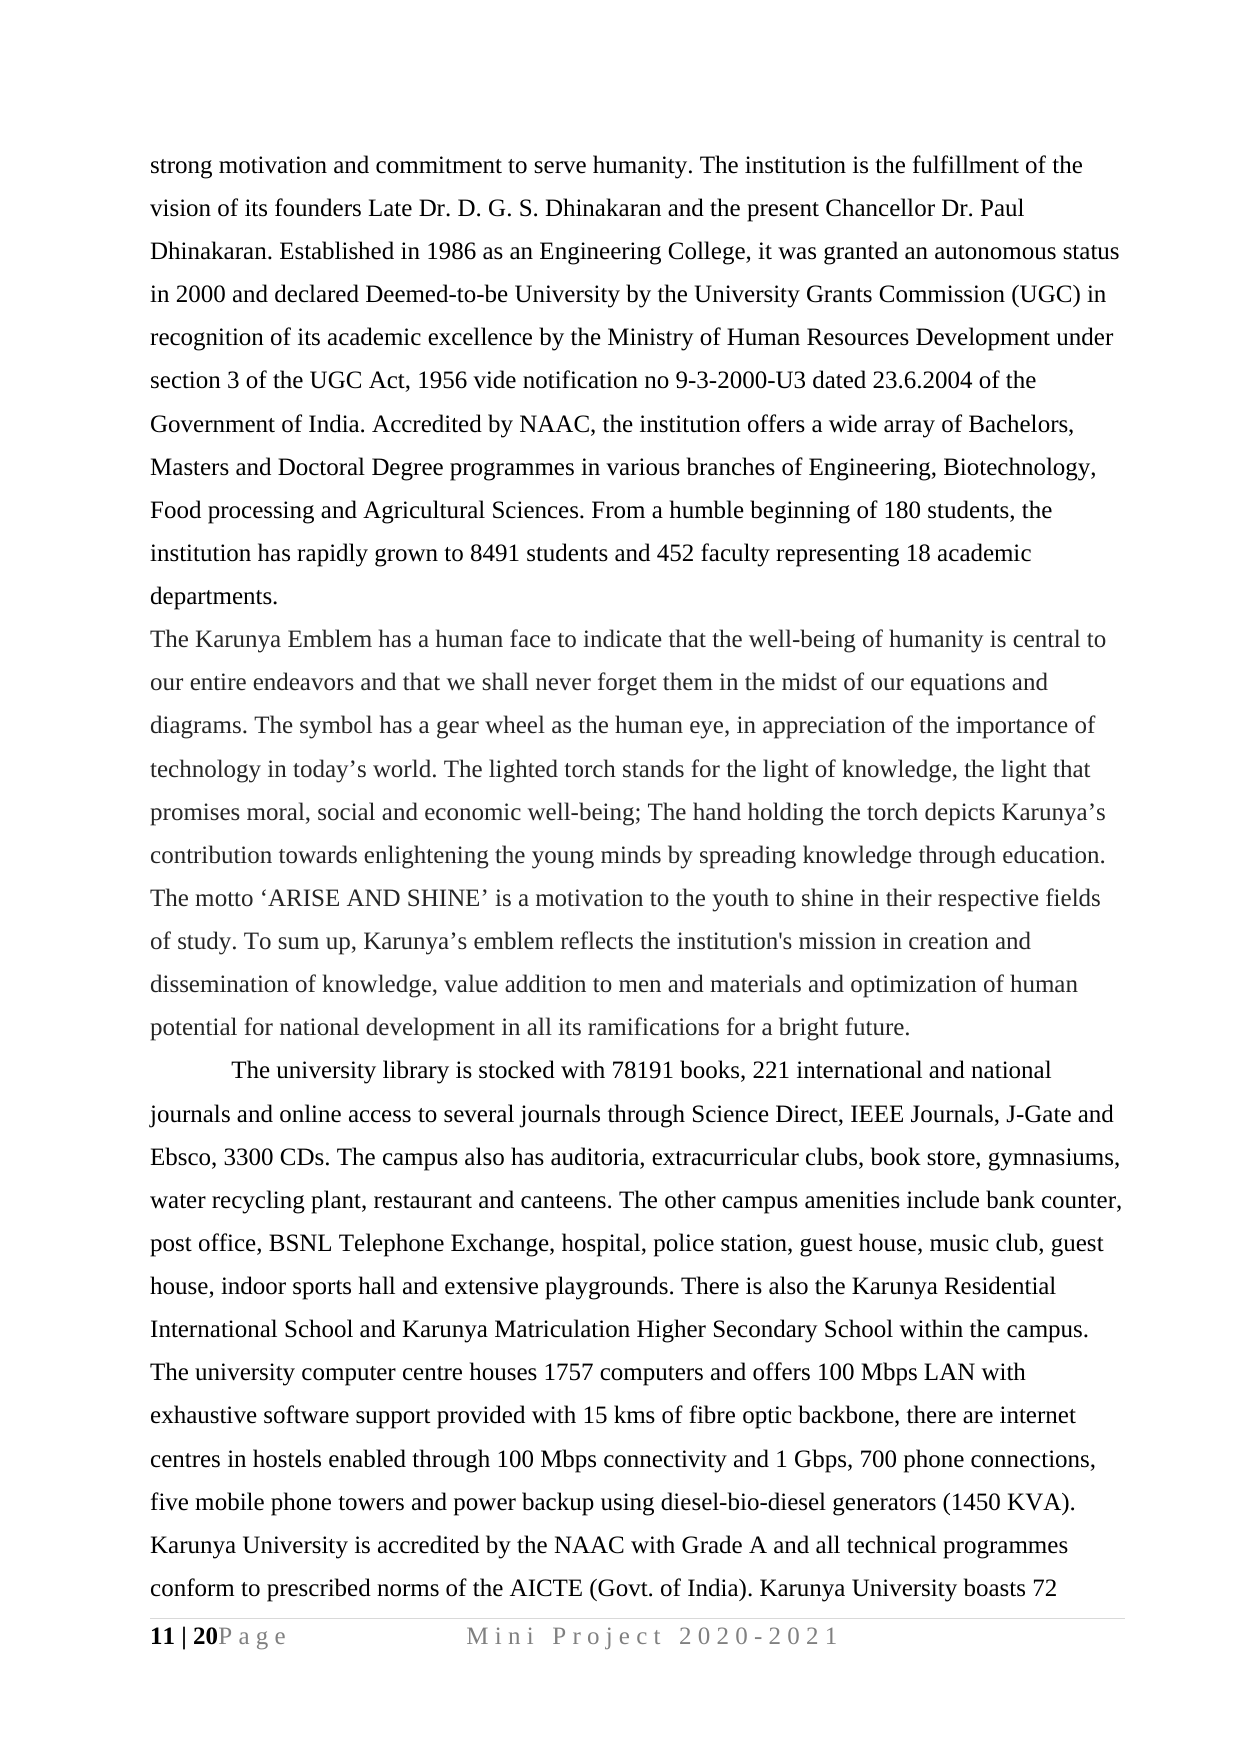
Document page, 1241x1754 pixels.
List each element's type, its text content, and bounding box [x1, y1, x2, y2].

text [150, 1530, 1125, 1602]
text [150, 150, 1125, 610]
text The university library is stocked with 78191 books, 221 international and national journals and online access to several journals through Science Direct, IEEE Journals, J-Gate and Ebsco, 3300 CDs. The campus also has auditoria, extracurricular clubs, book store, gymnasiums, water recycling plant, restaurant and canteens. The other campus amenities include bank counter, post office, BSNL Telephone Exchange, hospital, police station, guest house, music club, guest house, indoor sports hall and extensive playgrounds. There is also the Karunya Residential International School and Karunya Matriculation Higher Secondary School within the campus. The university computer centre houses 1757 computers and offers 100 Mbps LAN with exhaustive software support provided with 15 kms of fibre optic backbone, there are internet centres in hostels enabled through 100 Mbps connectivity and 1 Gbps, 700 phone connections, five mobile phone towers and power backup using diesel-bio-diesel generators (1450 KVA). [150, 1056, 1125, 1516]
text The Karunya Emblem has a human face to indicate that the well-being of humanity is central to our entire endeavors and that we shall never forget them in the midst of our equations and diagrams. The symbol has a gear wheel as the human eye, in appreciation of the importance of technology in today’s world. The lighted torch stands for the light of knowledge, the light that promises moral, social and economic well-being; The hand holding the torch depicts Karunya’s contribution towards enlightening the young minds by spreading knowledge through education. The motto ‘ARISE AND SHINE’ is a motivation to the youth to shine in their respective fields of study. To sum up, Karunya’s emblem reflects the institution's mission in creation and dissemination of knowledge, value addition to men and materials and optimization of human potential for national development in all its ramifications for a bright future. [150, 624, 1125, 1041]
